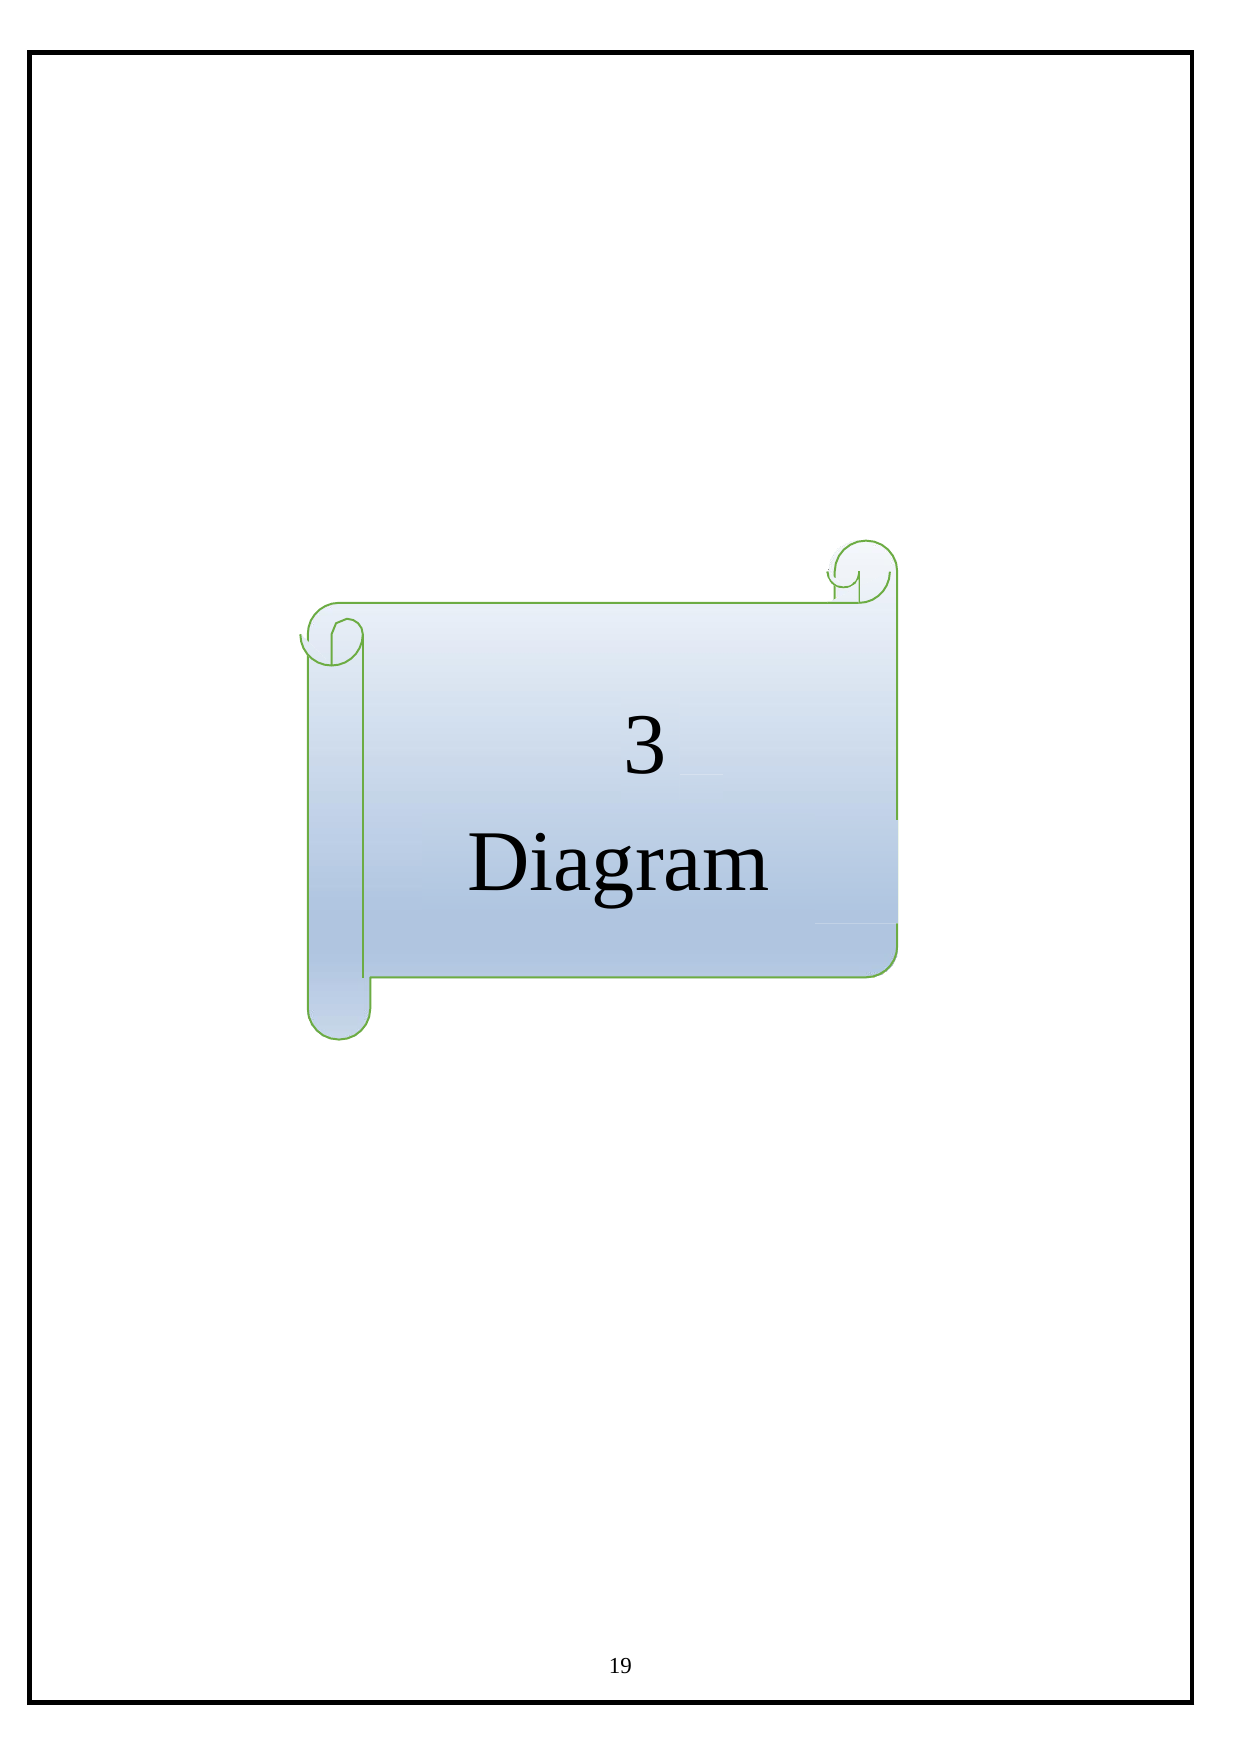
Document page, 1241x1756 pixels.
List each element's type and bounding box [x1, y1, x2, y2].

picture [307, 1018, 329, 1040]
picture [333, 620, 361, 664]
picture [349, 955, 898, 1040]
picture [876, 540, 898, 562]
picture [300, 540, 898, 1038]
